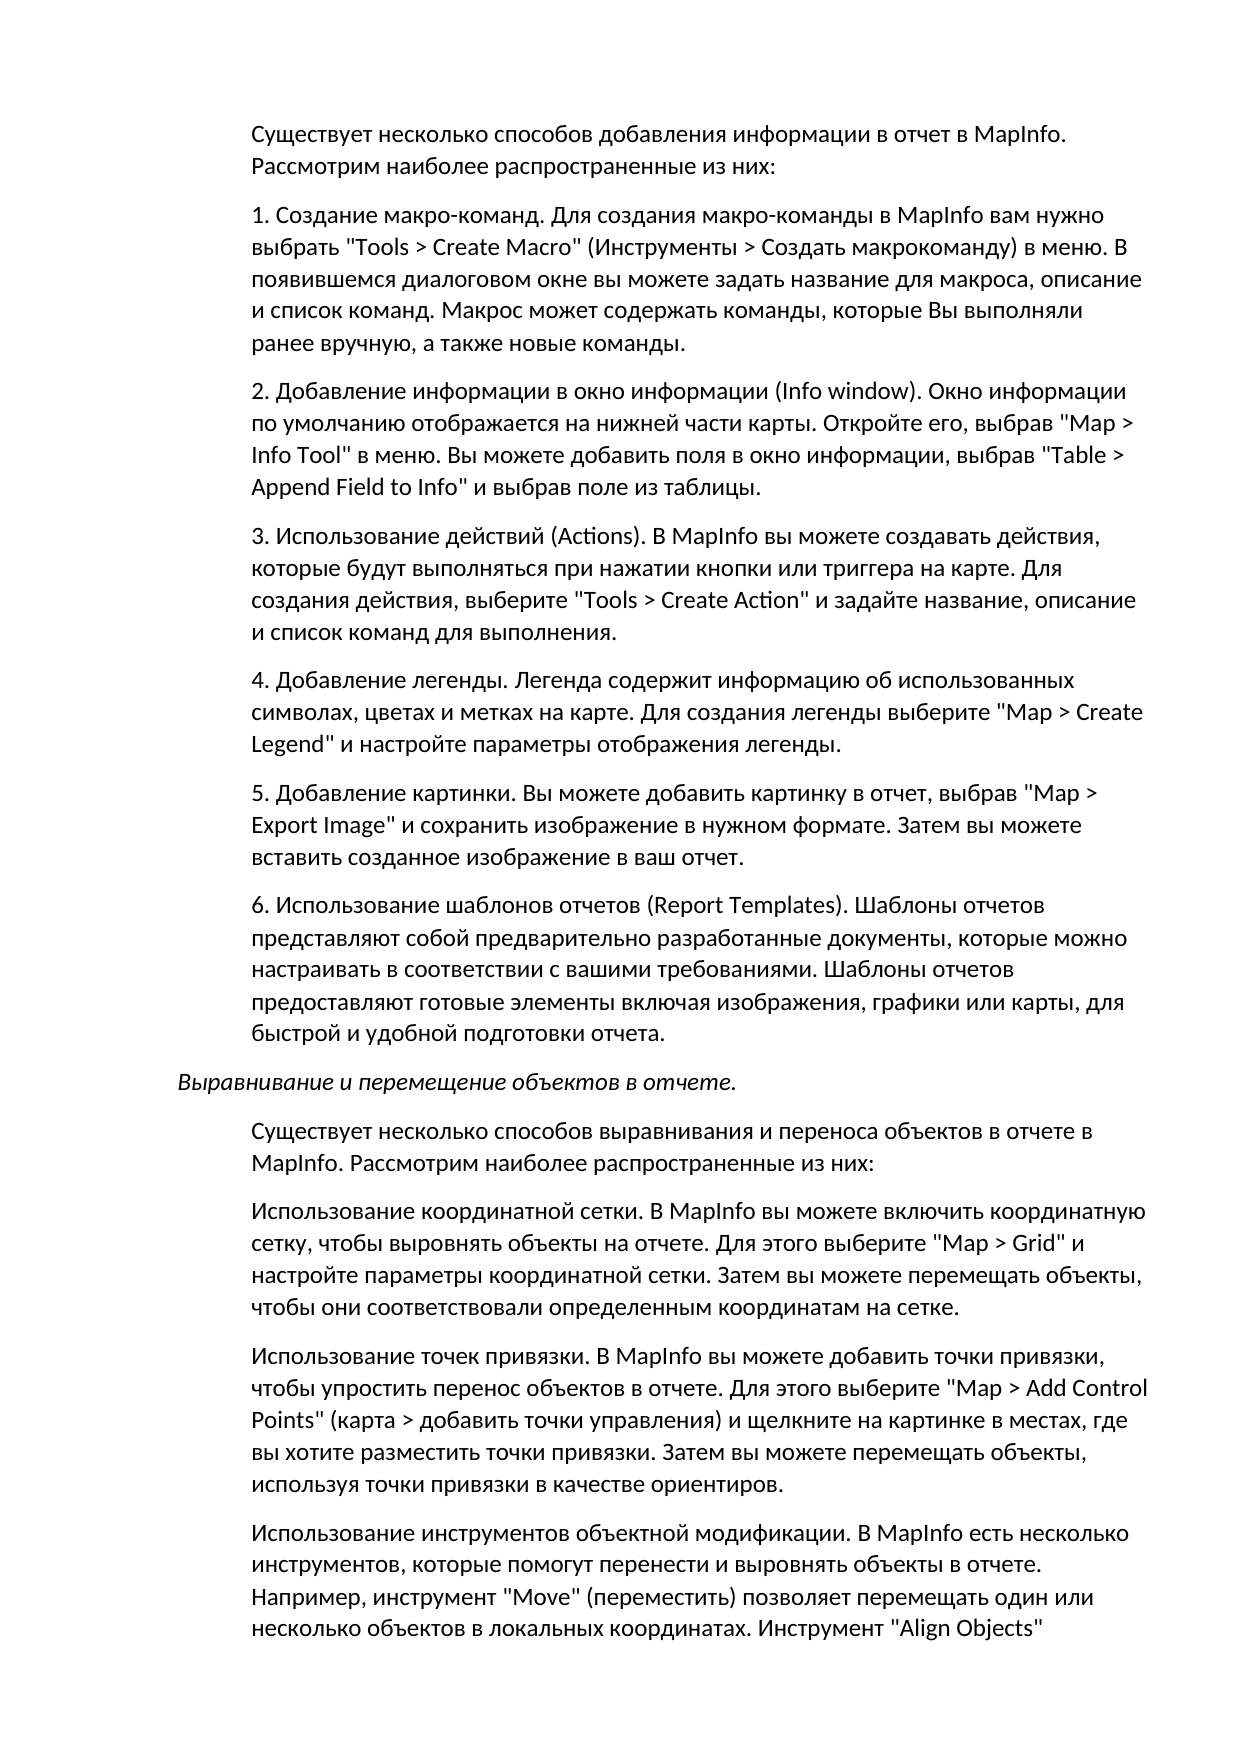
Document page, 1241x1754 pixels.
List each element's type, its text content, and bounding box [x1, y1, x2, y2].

text 4. Добавление легенды. Легенда содержит информацию об использованных символах, цветах и метках на карте. Для создания легенды выберите "Map > Create Legend" и настройте параметры отображения легенды. [251, 664, 1152, 759]
text Существует несколько способов выравнивания и переноса объектов в отчете в MapInfo. Рассмотрим наиболее распространенные из них: [251, 1115, 1152, 1177]
text 2. Добавление информации в окно информации (Info window). Окно информации по умолчанию отображается на нижней части карты. Откройте его, выбрав "Map > Info Tool" в меню. Вы можете добавить поля в окно информации, выбрав "Table > Append Field to Info" и выбрав поле из таблицы. [251, 375, 1152, 502]
text 3. Использование действий (Actions). В MapInfo вы можете создавать действия, которые будут выполняться при нажатии кнопки или триггера на карте. Для создания действия, выберите "Tools > Create Action" и задайте название, описание и список команд для выполнения. [251, 520, 1152, 646]
text 5. Добавление картинки. Вы можете добавить картинку в отчет, выбрав "Map > Export Image" и сохранить изображение в нужном формате. Затем вы можете вставить созданное изображение в ваш отчет. [251, 777, 1152, 872]
text Существует несколько способов добавления информации в отчет в MapInfo. Рассмотрим наиболее распространенные из них: [251, 118, 1152, 181]
text Использование координатной сетки. В MapInfo вы можете включить координатную сетку, чтобы выровнять объекты на отчете. Для этого выберите "Map > Grid" и настройте параметры координатной сетки. Затем вы можете перемещать объекты, чтобы они соответствовали определенным координатам на сетке. [251, 1196, 1152, 1322]
text Использование точек привязки. В MapInfo вы можете добавить точки привязки, чтобы упростить перенос объектов в отчете. Для этого выберите "Map > Add Control Points" (карта > добавить точки управления) и щелкните на картинке в местах, где вы хотите разместить точки привязки. Затем вы можете перемещать объекты, используя точки привязки в качестве ориентиров. [251, 1340, 1152, 1498]
text Выравнивание и перемещение объектов в отчете. [177, 1066, 1152, 1097]
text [251, 1517, 1152, 1643]
text 1. Создание макро-команд. Для создания макро-команды в MapInfo вам нужно выбрать "Tools > Create Macro" (Инструменты > Создать макрокоманду) в меню. В появившемся диалоговом окне вы можете задать название для макроса, описание и список команд. Макрос может содержать команды, которые Вы выполняли ранее вручную, а также новые команды. [251, 199, 1152, 357]
text 6. Использование шаблонов отчетов (Report Templates). Шаблоны отчетов представляют собой предварительно разработанные документы, которые можно настраивать в соответствии с вашими требованиями. Шаблоны отчетов предоставляют готовые элементы включая изображения, графики или карты, для быстрой и удобной подготовки отчета. [251, 890, 1152, 1048]
